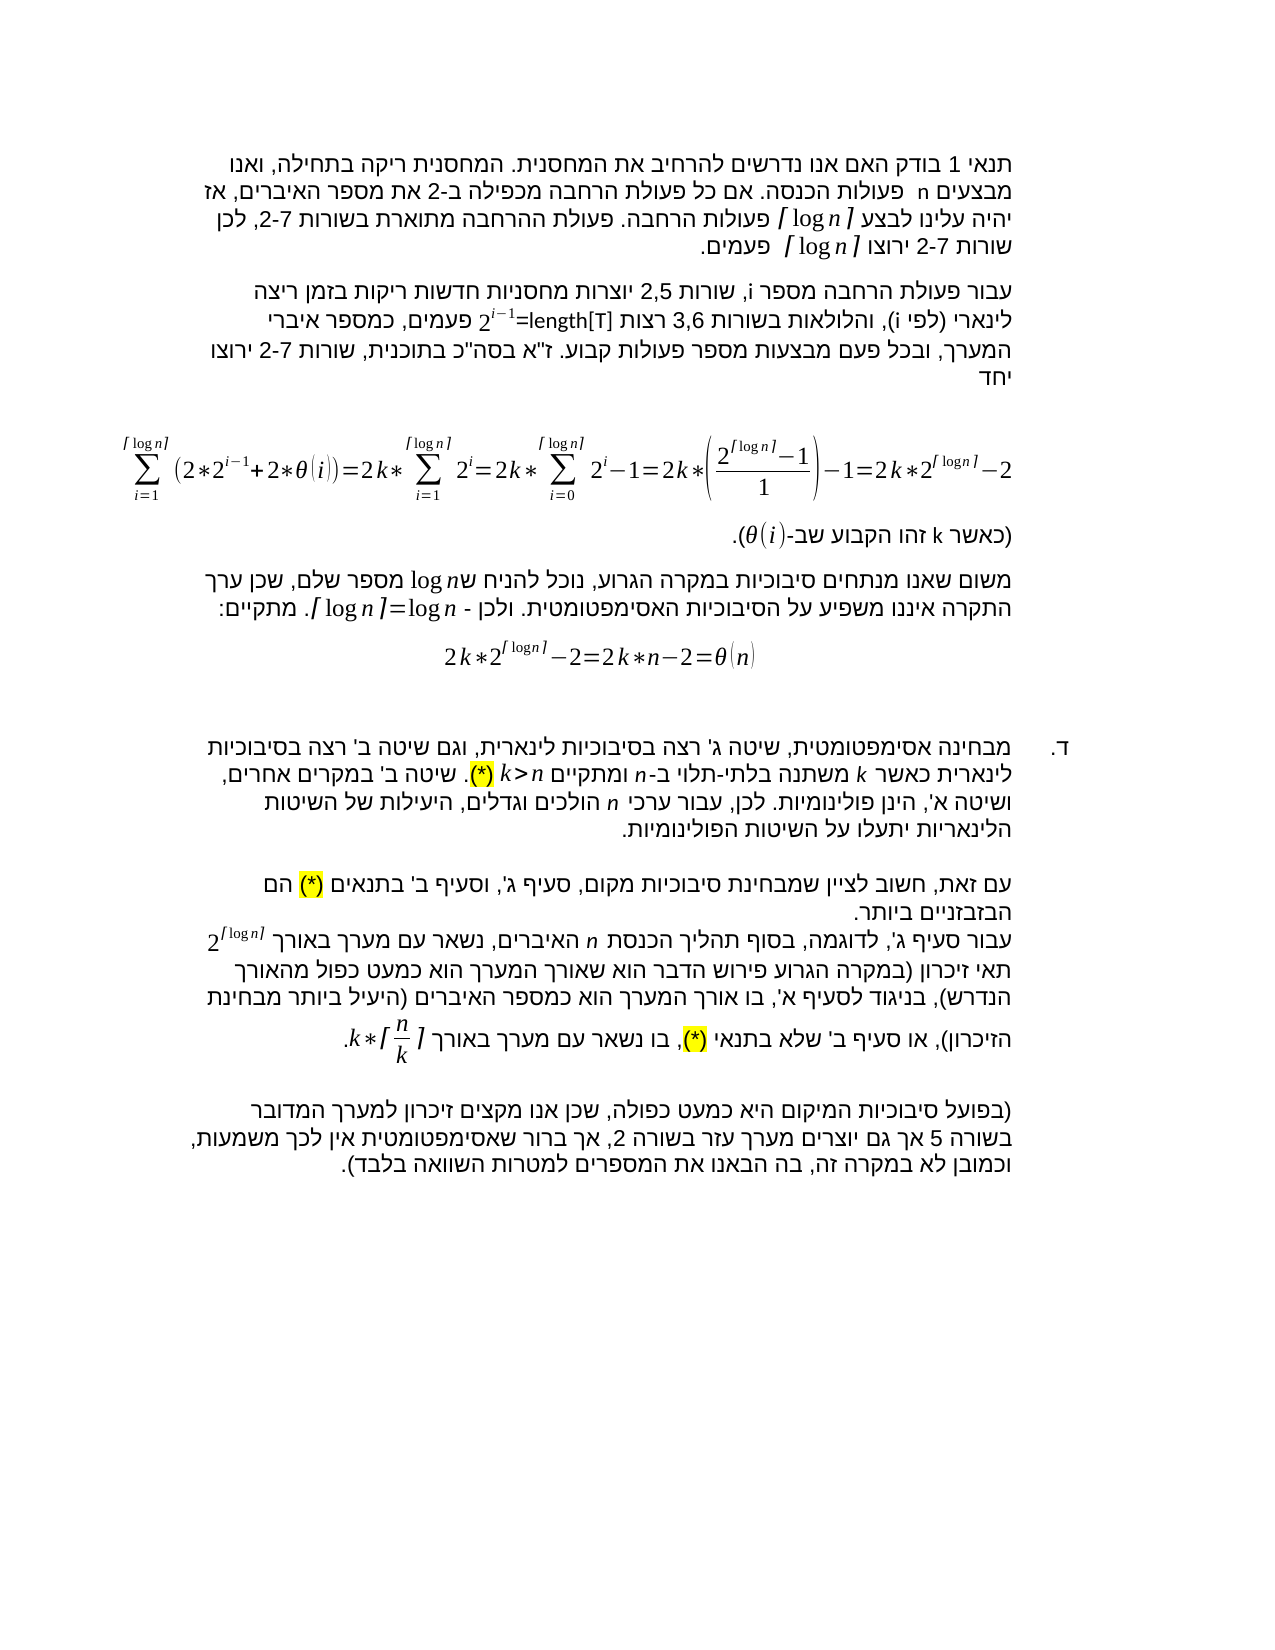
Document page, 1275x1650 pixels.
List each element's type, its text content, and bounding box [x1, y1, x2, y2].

list עם זאת, חשוב לציין שמבחינת סיבוכיות מקום, סעיף ג', וסעיף ב' בתנאים (*) הם הבזבזניים ביותר. [187, 871, 1012, 925]
text משום שאנו מנתחים סיבוכיות במקרה הגרוע, נוכל להניח ש מספר שלם, שכן ערך התקרה איננו משפיע על הסיבוכיות האסימפטומטית. ולכן - . מתקיים: [187, 567, 1012, 622]
text (כאשר k זהו הקבוע שב-). [187, 520, 1012, 550]
list (בפועל סיבוכיות המיקום היא כמעט כפולה, שכן אנו מקצים זיכרון למערך המדובר בשורה 5 אך גם יוצרים מערך עזר בשורה 2, אך ברור שאסימפטומטית אין לכך משמעות, וכמובן לא במקרה זה, בה הבאנו את המספרים למטרות השוואה בלבד). [187, 1097, 1012, 1178]
list מבחינה אסימפטומטית, שיטה ג' רצה בסיבוכיות לינארית, וגם שיטה ב' רצה בסיבוכיות לינארית כאשר k משתנה בלתי-תלוי ב-n ומתקיים (*). שיטה ב' במקרים אחרים, ושיטה א', הינן פולינומיות. לכן, עבור ערכי n הולכים וגדלים, היעילות של השיטות הלינאריות יתעלו על השיטות הפולינומיות. [187, 733, 1050, 843]
text עבור פעולת הרחבה מספר i, שורות 2,5 יוצרות מחסניות חדשות ריקות בזמן ריצה לינארי (לפי i), והלולאות בשורות 3,6 רצות length[T]= פעמים, כמספר איברי המערך, ובכל פעם מבצעות מספר פעולות קבוע. ז"א בסה"כ בתוכנית, שורות 2-7 ירוצו יחד [187, 277, 1012, 390]
text תנאי 1 בודק האם אנו נדרשים להרחיב את המחסנית. המחסנית ריקה בתחילה, ואנו מבצעים n פעולות הכנסה. אם כל פעולת הרחבה מכפילה ב-2 את מספר האיברים, אז יהיה עלינו לבצע פעולות הרחבה. פעולת ההרחבה מתוארת בשורות 2-7, לכן שורות 2-7 ירוצו פעמים. [187, 150, 1012, 260]
list עבור סעיף ג', לדוגמה, בסוף תהליך הכנסת n האיברים, נשאר עם מערך באורך תאי זיכרון (במקרה הגרוע פירוש הדבר הוא שאורך המערך הוא כמעט כפול מהאורך הנדרש), בניגוד לסעיף א', בו אורך המערך הוא כמספר האיברים (היעיל ביותר מבחינת הזיכרון), או סעיף ב' שלא בתנאי (*), בו נשאר עם מערך באורך . [187, 925, 1012, 1069]
